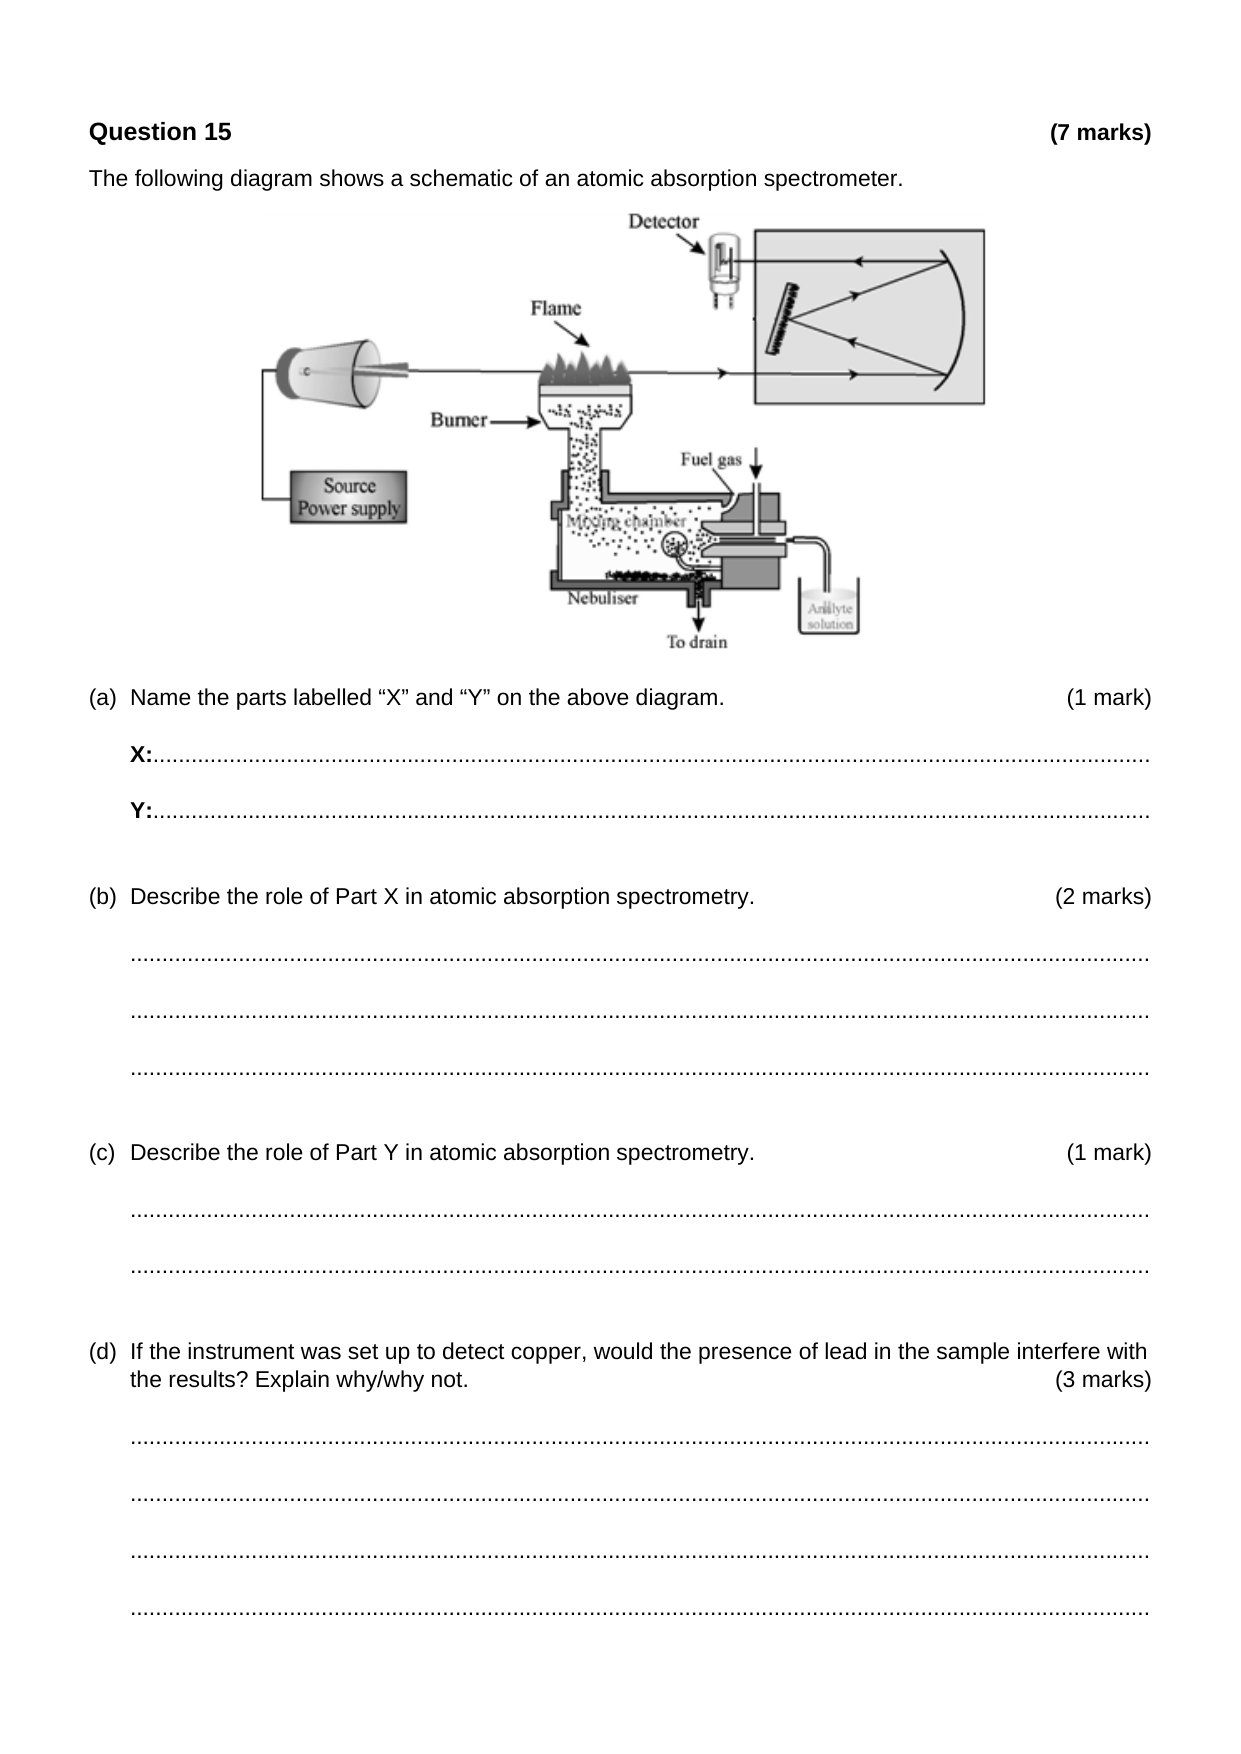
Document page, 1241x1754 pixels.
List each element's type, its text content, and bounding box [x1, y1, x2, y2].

list Name the parts labelled “X” and “Y” on the above diagram. (1 mark) [89, 684, 1152, 710]
text The following diagram shows a schematic of an atomic absorption spectrometer. [89, 165, 1152, 191]
list (7 marks) [89, 117, 1152, 146]
list Y: [130, 797, 1152, 852]
picture [242, 209, 997, 665]
list Describe the role of Part X in atomic absorption spectrometry. (2 marks) [89, 883, 1152, 909]
list If the instrument was set up to detect copper, would the presence of lead in the sample interfere with the results? Explain why/why not. (3 marks) [89, 1338, 1152, 1393]
list Describe the role of Part Y in atomic absorption spectrometry. (1 mark) [89, 1139, 1152, 1165]
list X: [130, 741, 1152, 767]
